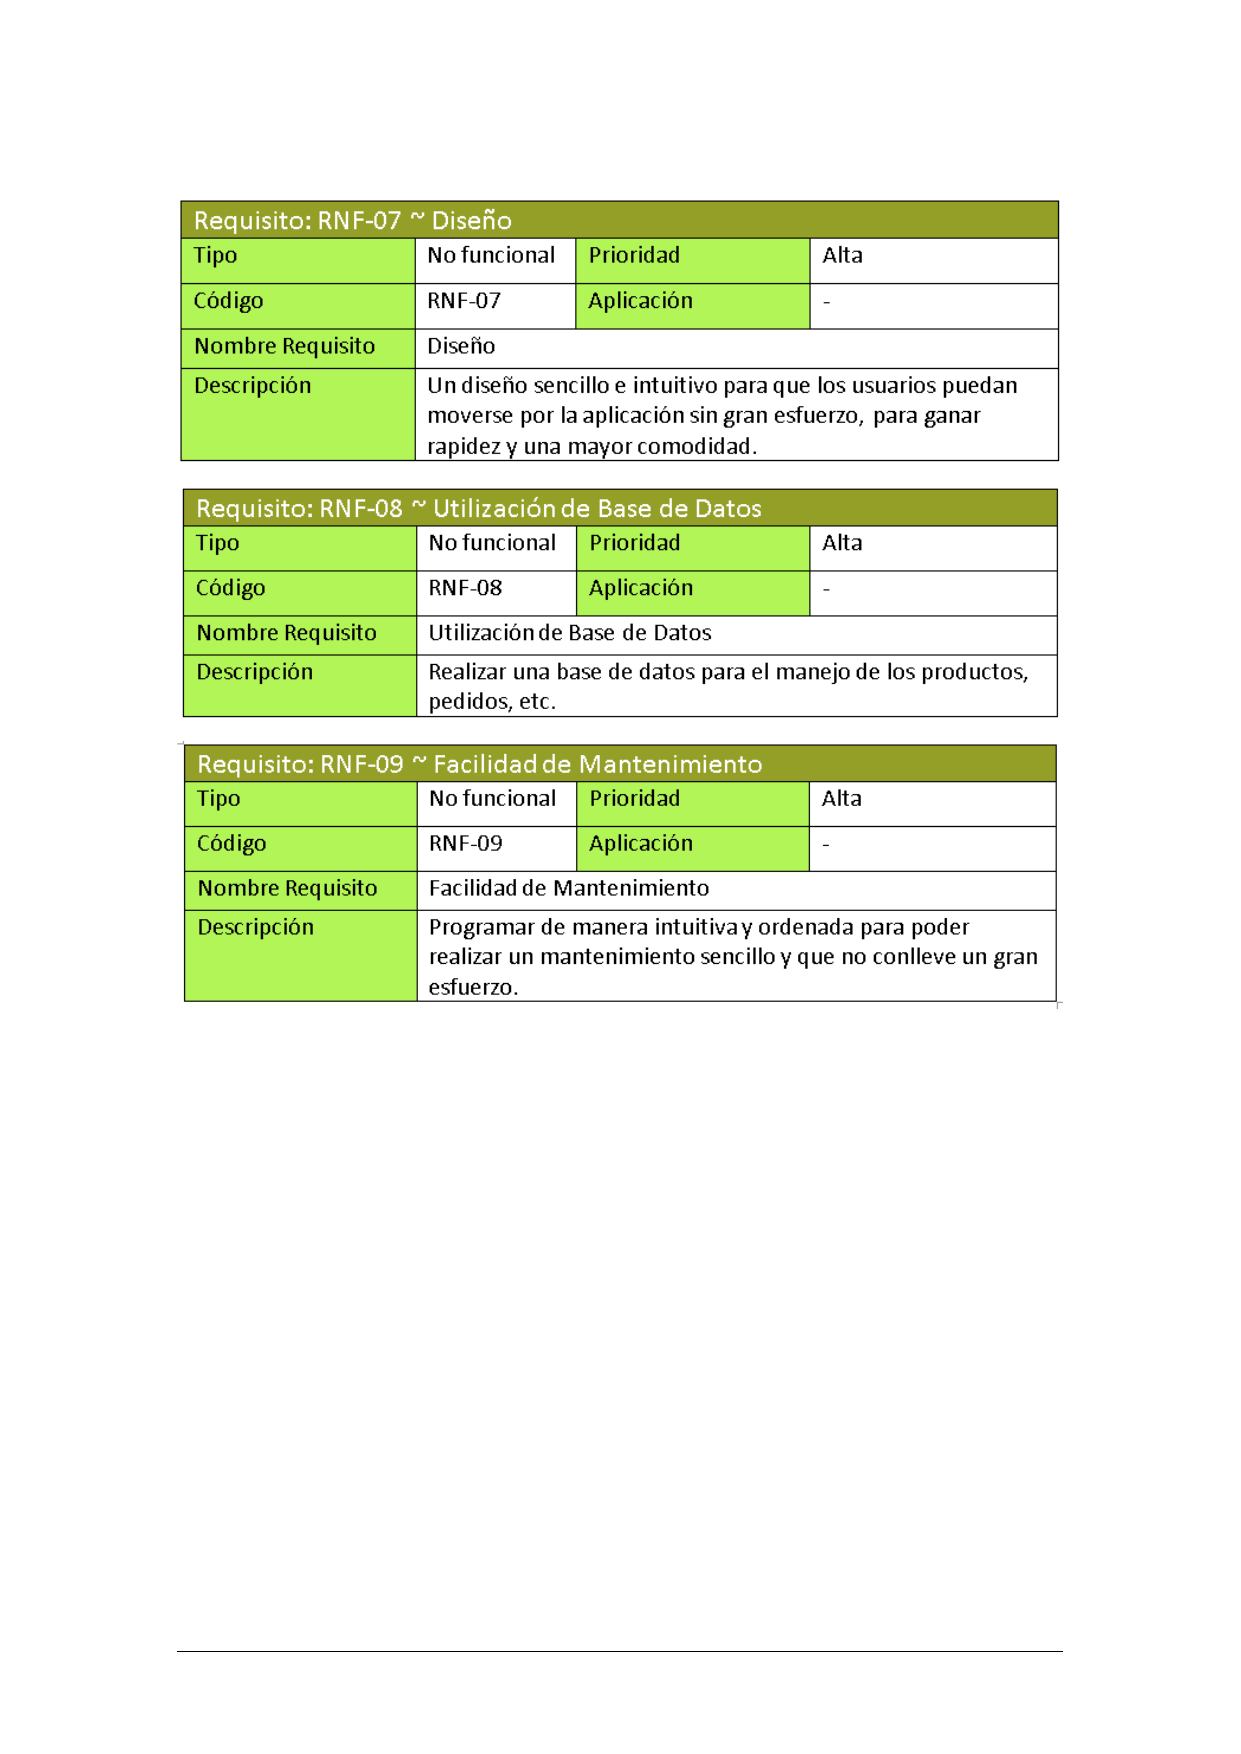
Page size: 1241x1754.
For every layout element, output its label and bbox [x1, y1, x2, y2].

picture [177, 198, 1063, 466]
picture [177, 484, 1063, 722]
picture [177, 741, 1063, 1009]
